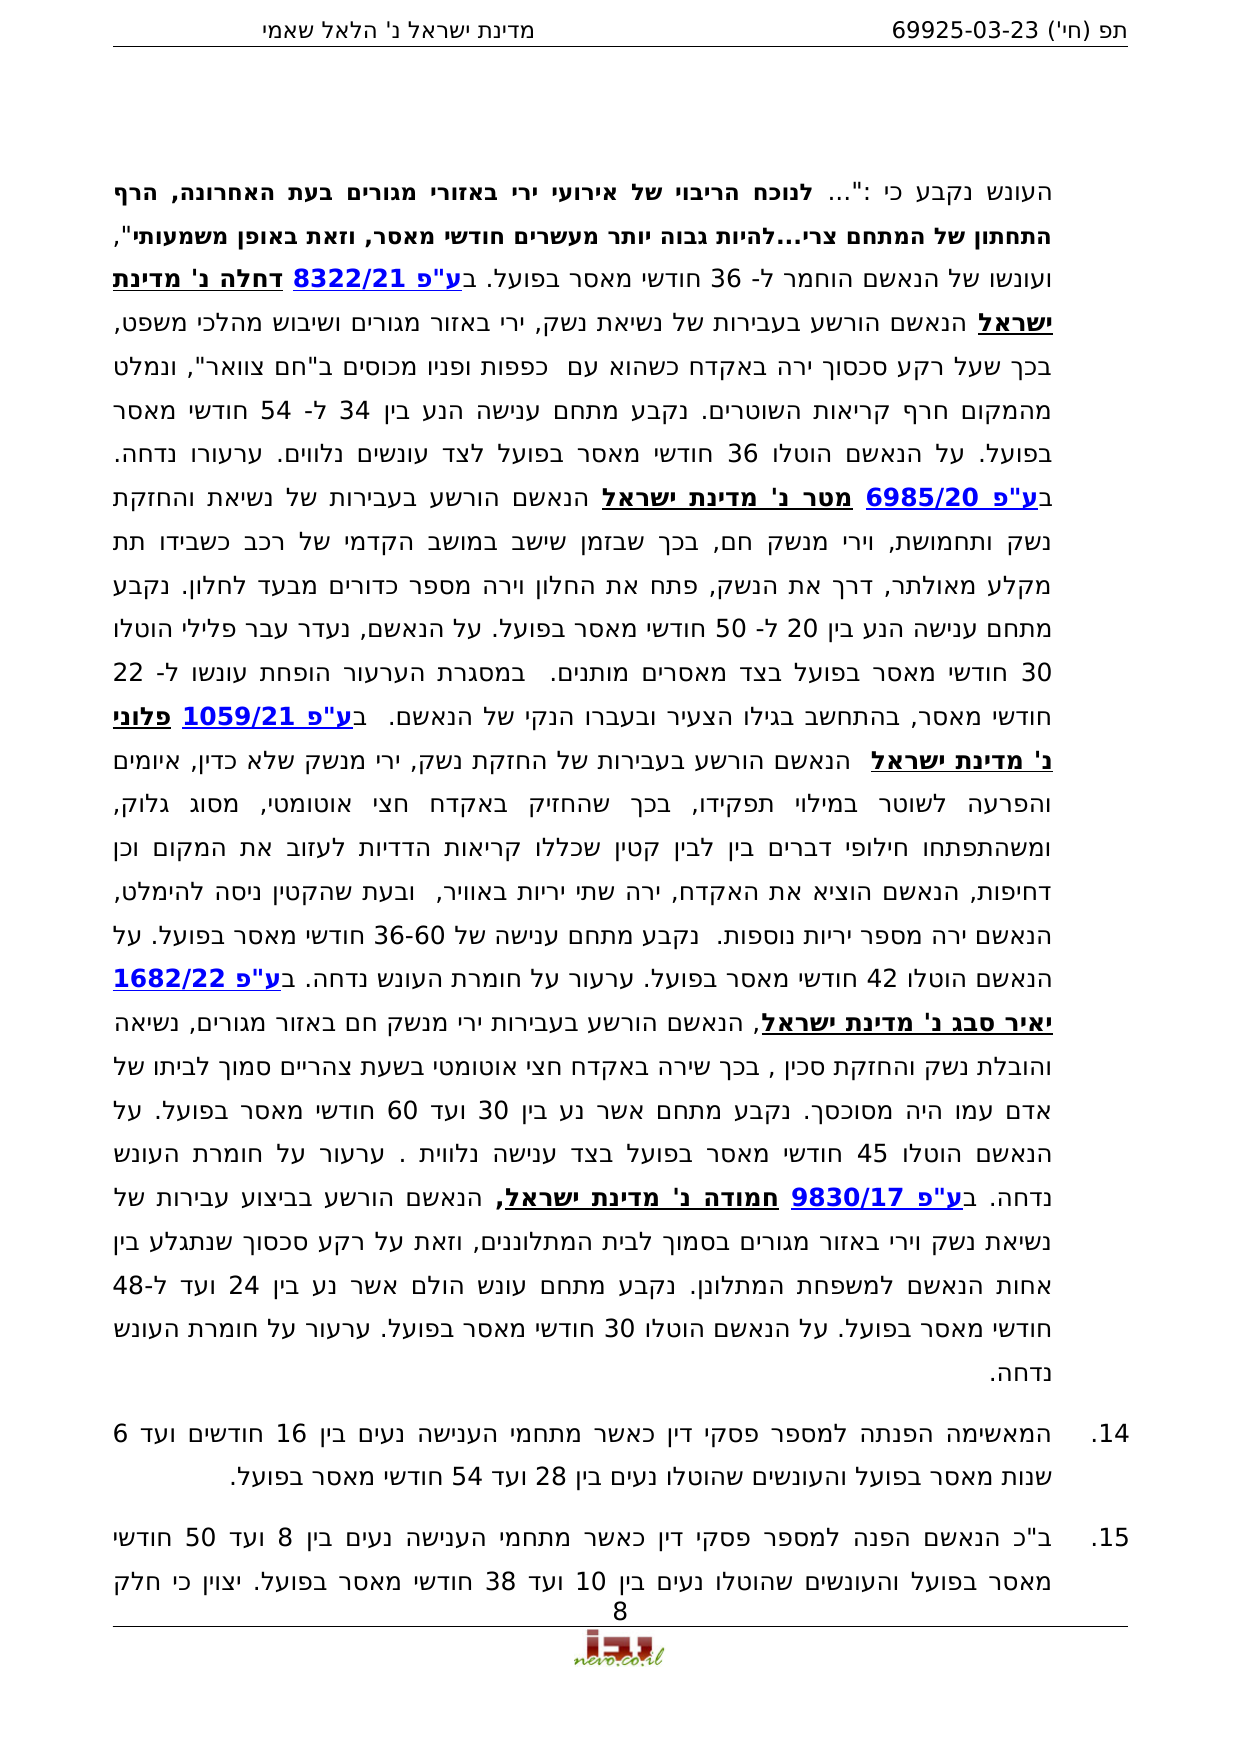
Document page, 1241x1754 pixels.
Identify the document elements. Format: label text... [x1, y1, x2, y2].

list המאשימה הפנתה למספר פסקי דין כאשר מתחמי הענישה נעים בין 16 חודשים ועד 6 שנות מאסר בפועל והעונשים שהוטלו נעים בין 28 ועד 54 חודשי מאסר בפועל. [112, 1419, 1090, 1492]
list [112, 177, 1090, 1388]
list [112, 1523, 1090, 1596]
picture [574, 1629, 666, 1667]
